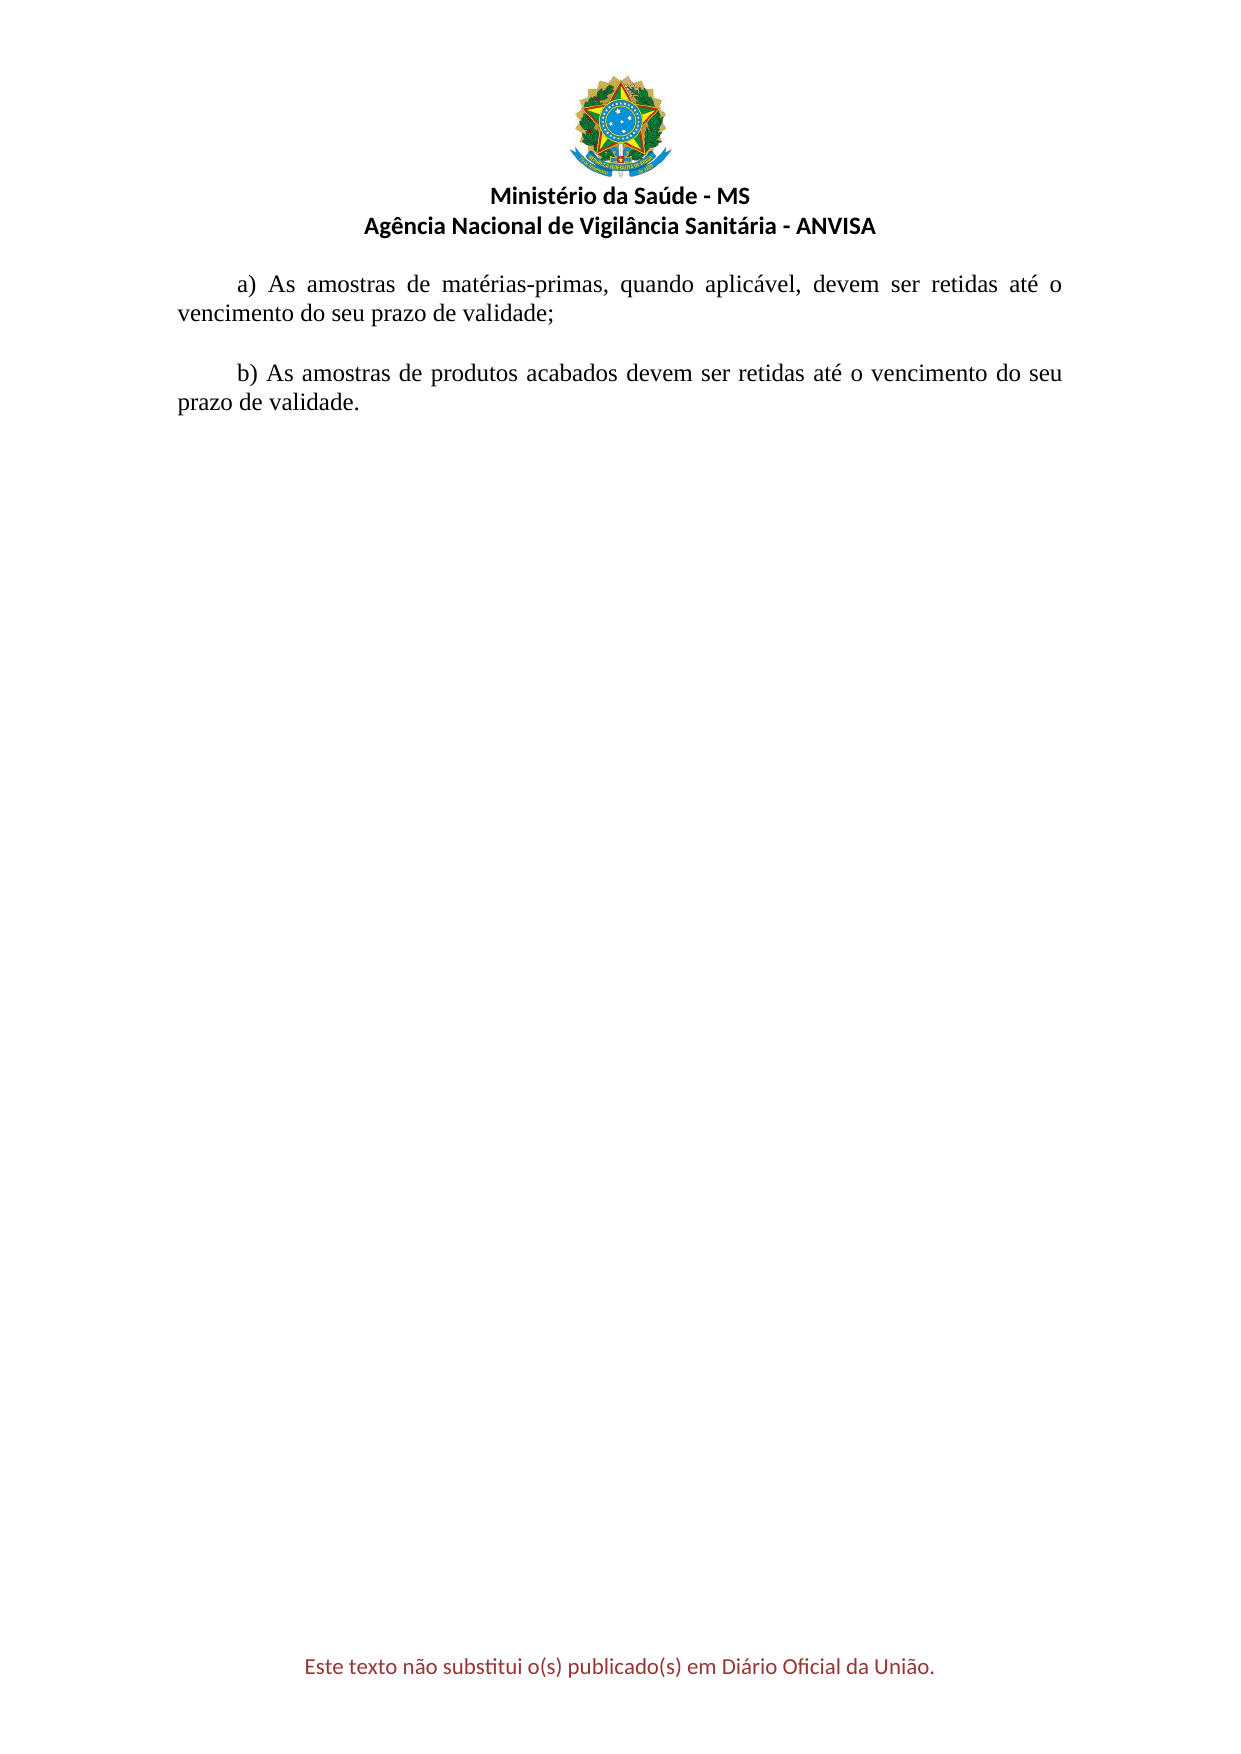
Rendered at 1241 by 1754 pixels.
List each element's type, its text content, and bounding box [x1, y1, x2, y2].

text a) As amostras de matérias-primas, quando aplicável, devem ser retidas até o vencimento do seu prazo de validade; [177, 269, 1063, 327]
picture [566, 73, 674, 180]
text b) As amostras de produtos acabados devem ser retidas até o vencimento do seu prazo de validade. [177, 358, 1063, 415]
